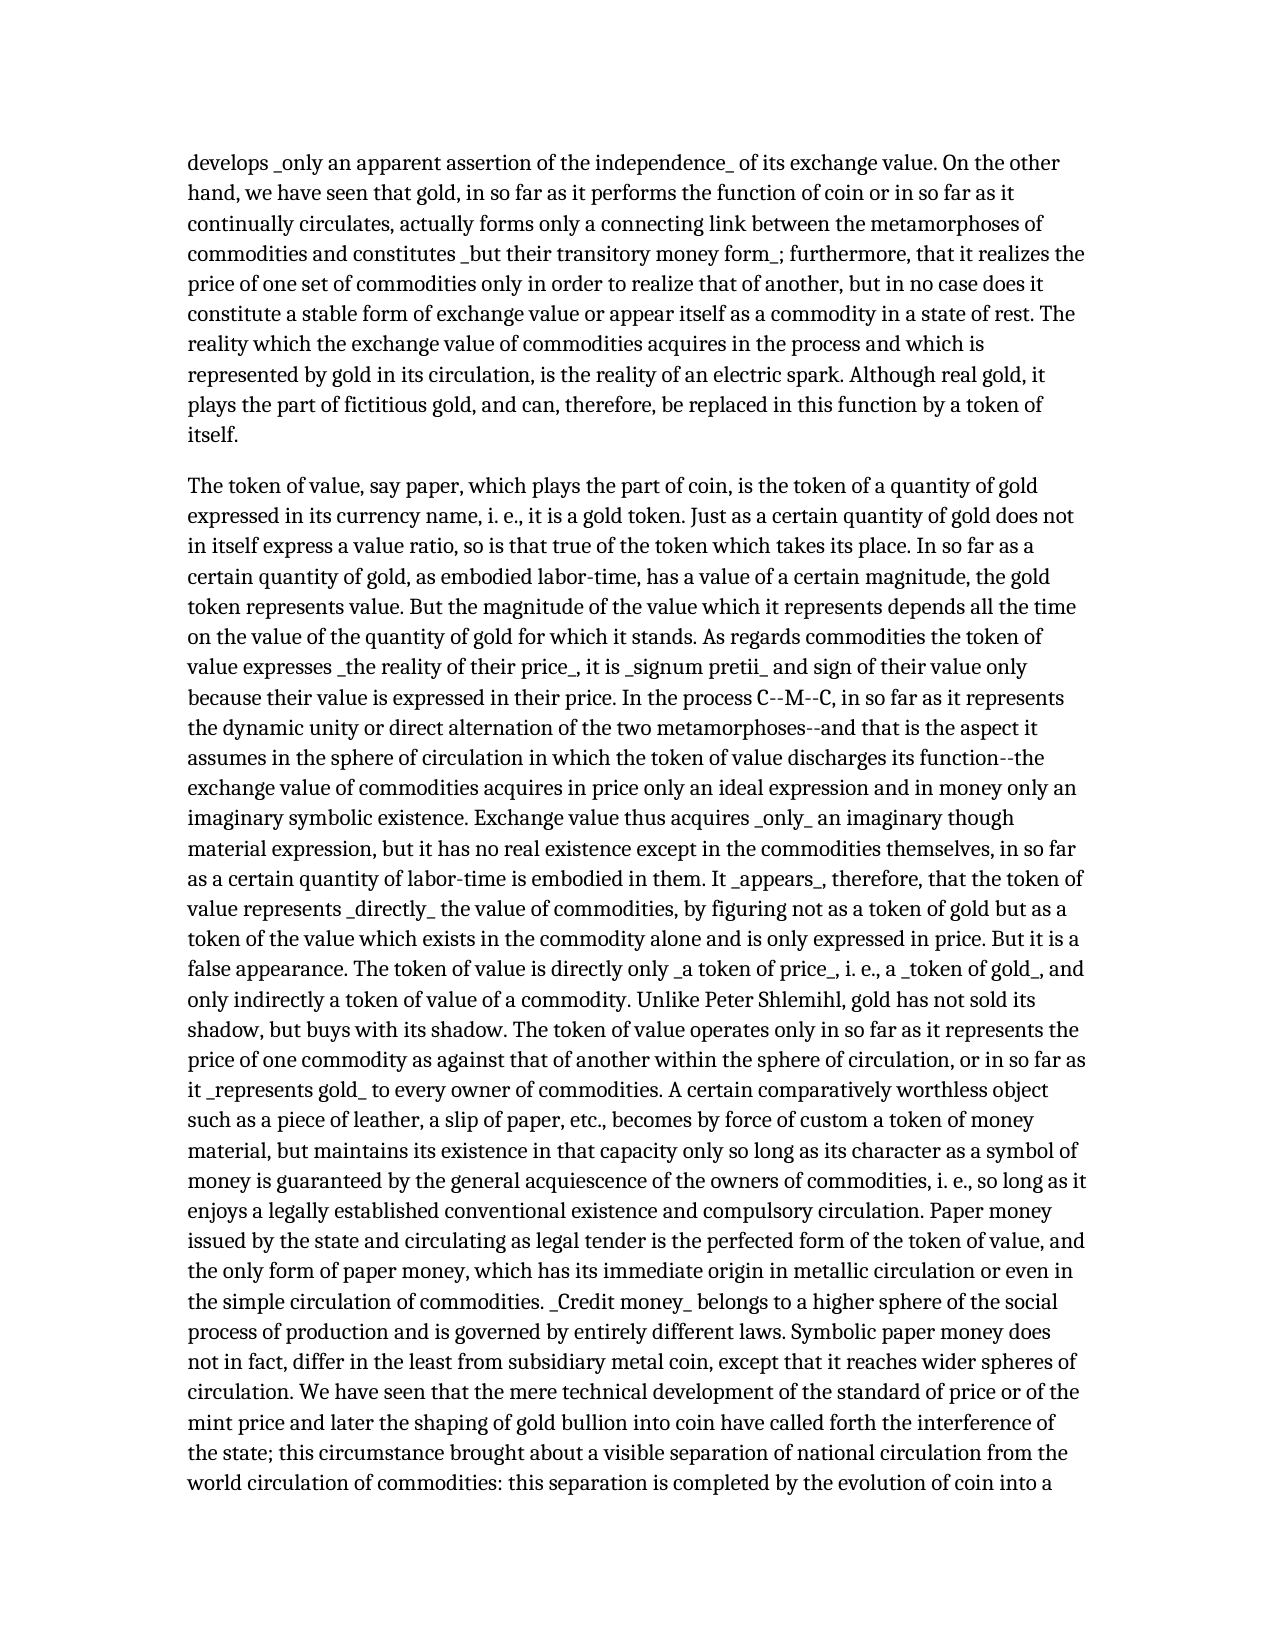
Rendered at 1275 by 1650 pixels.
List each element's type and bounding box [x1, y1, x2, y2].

text [187, 473, 1087, 1496]
text [187, 150, 1087, 448]
